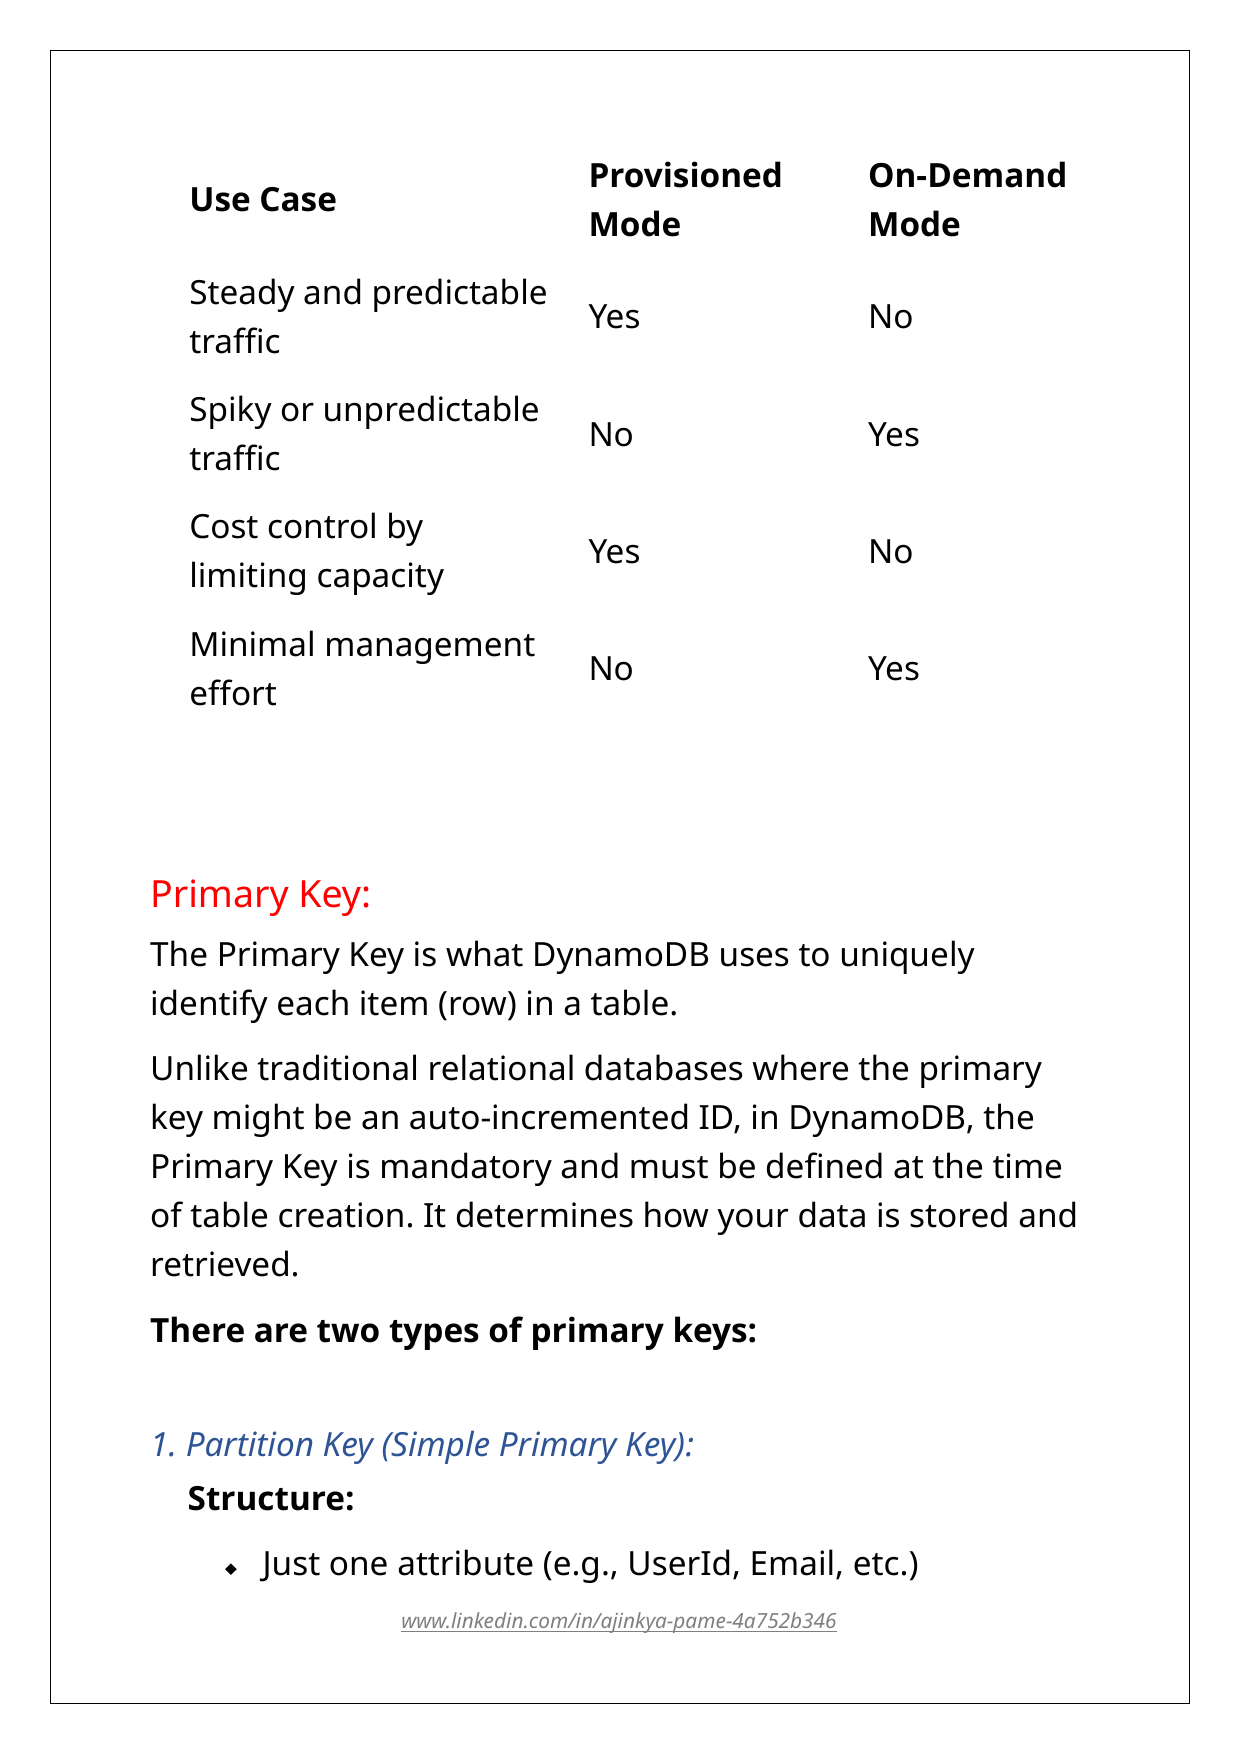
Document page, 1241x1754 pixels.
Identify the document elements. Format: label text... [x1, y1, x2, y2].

table_cell No [549, 384, 829, 502]
table_header Use Case [150, 150, 549, 267]
text The Primary Key is what DynamoDB uses to uniquely identify each item (row) in a table. [150, 931, 1090, 1025]
table_cell No [549, 619, 829, 736]
table_cell Yes [549, 502, 829, 619]
table_header Provisioned Mode [549, 150, 829, 267]
table_cell Yes [829, 384, 1090, 502]
subtitle Primary Key: [150, 867, 1090, 918]
text Structure: [187, 1474, 1090, 1520]
subtitle 1. Partition Key (Simple Primary Key): [150, 1372, 1090, 1467]
table_cell Yes [829, 619, 1090, 736]
table_cell Steady and predictable traffic [150, 267, 549, 384]
table_cell Spiky or unpredictable traffic [150, 384, 549, 502]
table_header On-Demand Mode [829, 150, 1090, 267]
text There are two types of primary keys: [150, 1307, 1090, 1352]
table_cell No [829, 267, 1090, 384]
table_cell Cost control by limiting capacity [150, 502, 549, 619]
text Unlike traditional relational databases where the primary key might be an auto-incremented ID, in DynamoDB, the Primary Key is mandatory and must be defined at the time of table creation. It determines how your data is stored and retrieved. [150, 1045, 1090, 1286]
table_cell Yes [549, 267, 829, 384]
table_cell No [829, 502, 1090, 619]
table_cell Minimal management effort [150, 619, 549, 736]
list Just one attribute (e.g., UserId, Email, etc.) [225, 1540, 1090, 1585]
